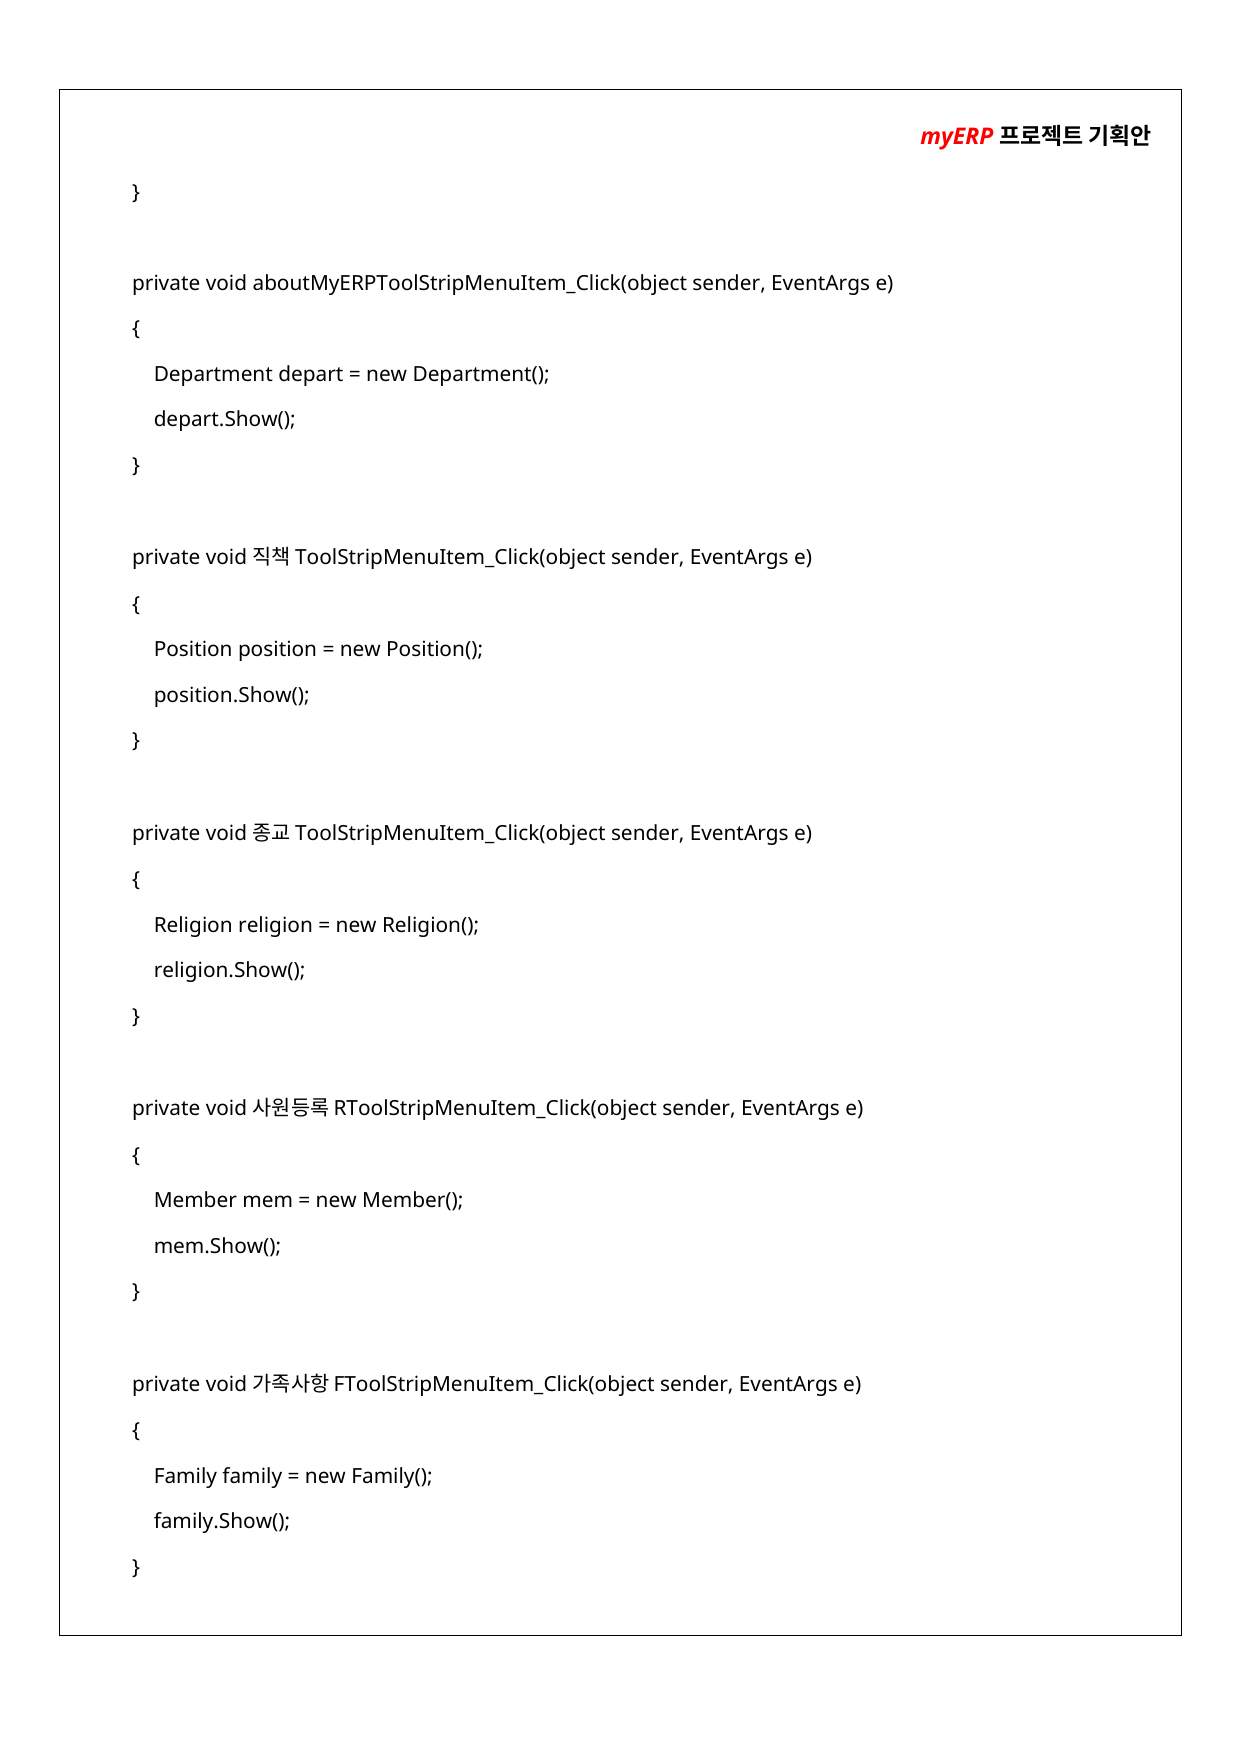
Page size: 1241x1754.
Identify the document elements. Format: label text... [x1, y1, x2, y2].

text Department depart = new Department(); [88, 359, 1152, 387]
text { [88, 589, 1152, 617]
text mem.Show(); [88, 1231, 1152, 1259]
text } [88, 1001, 1152, 1029]
text } [88, 1552, 1152, 1580]
text private void aboutMyERPToolStripMenuItem_Click(object sender, EventArgs e) [88, 268, 1152, 296]
text private void 종교ToolStripMenuItem_Click(object sender, EventArgs e) [88, 816, 1152, 846]
text } [88, 177, 1152, 206]
text private void 가족사항FToolStripMenuItem_Click(object sender, EventArgs e) [88, 1367, 1152, 1397]
text private void 사원등록RToolStripMenuItem_Click(object sender, EventArgs e) [88, 1092, 1152, 1122]
text { [88, 1416, 1152, 1444]
text position.Show(); [88, 680, 1152, 708]
text { [88, 864, 1152, 893]
text depart.Show(); [88, 404, 1152, 433]
text } [88, 450, 1152, 478]
text private void 직책ToolStripMenuItem_Click(object sender, EventArgs e) [88, 541, 1152, 571]
text family.Show(); [88, 1506, 1152, 1535]
text { [88, 313, 1152, 342]
text Religion religion = new Religion(); [88, 910, 1152, 938]
text } [88, 1276, 1152, 1305]
text Member mem = new Member(); [88, 1185, 1152, 1214]
text Family family = new Family(); [88, 1461, 1152, 1489]
text } [88, 725, 1152, 754]
text { [88, 1140, 1152, 1168]
text religion.Show(); [88, 955, 1152, 984]
text Position position = new Position(); [88, 634, 1152, 663]
